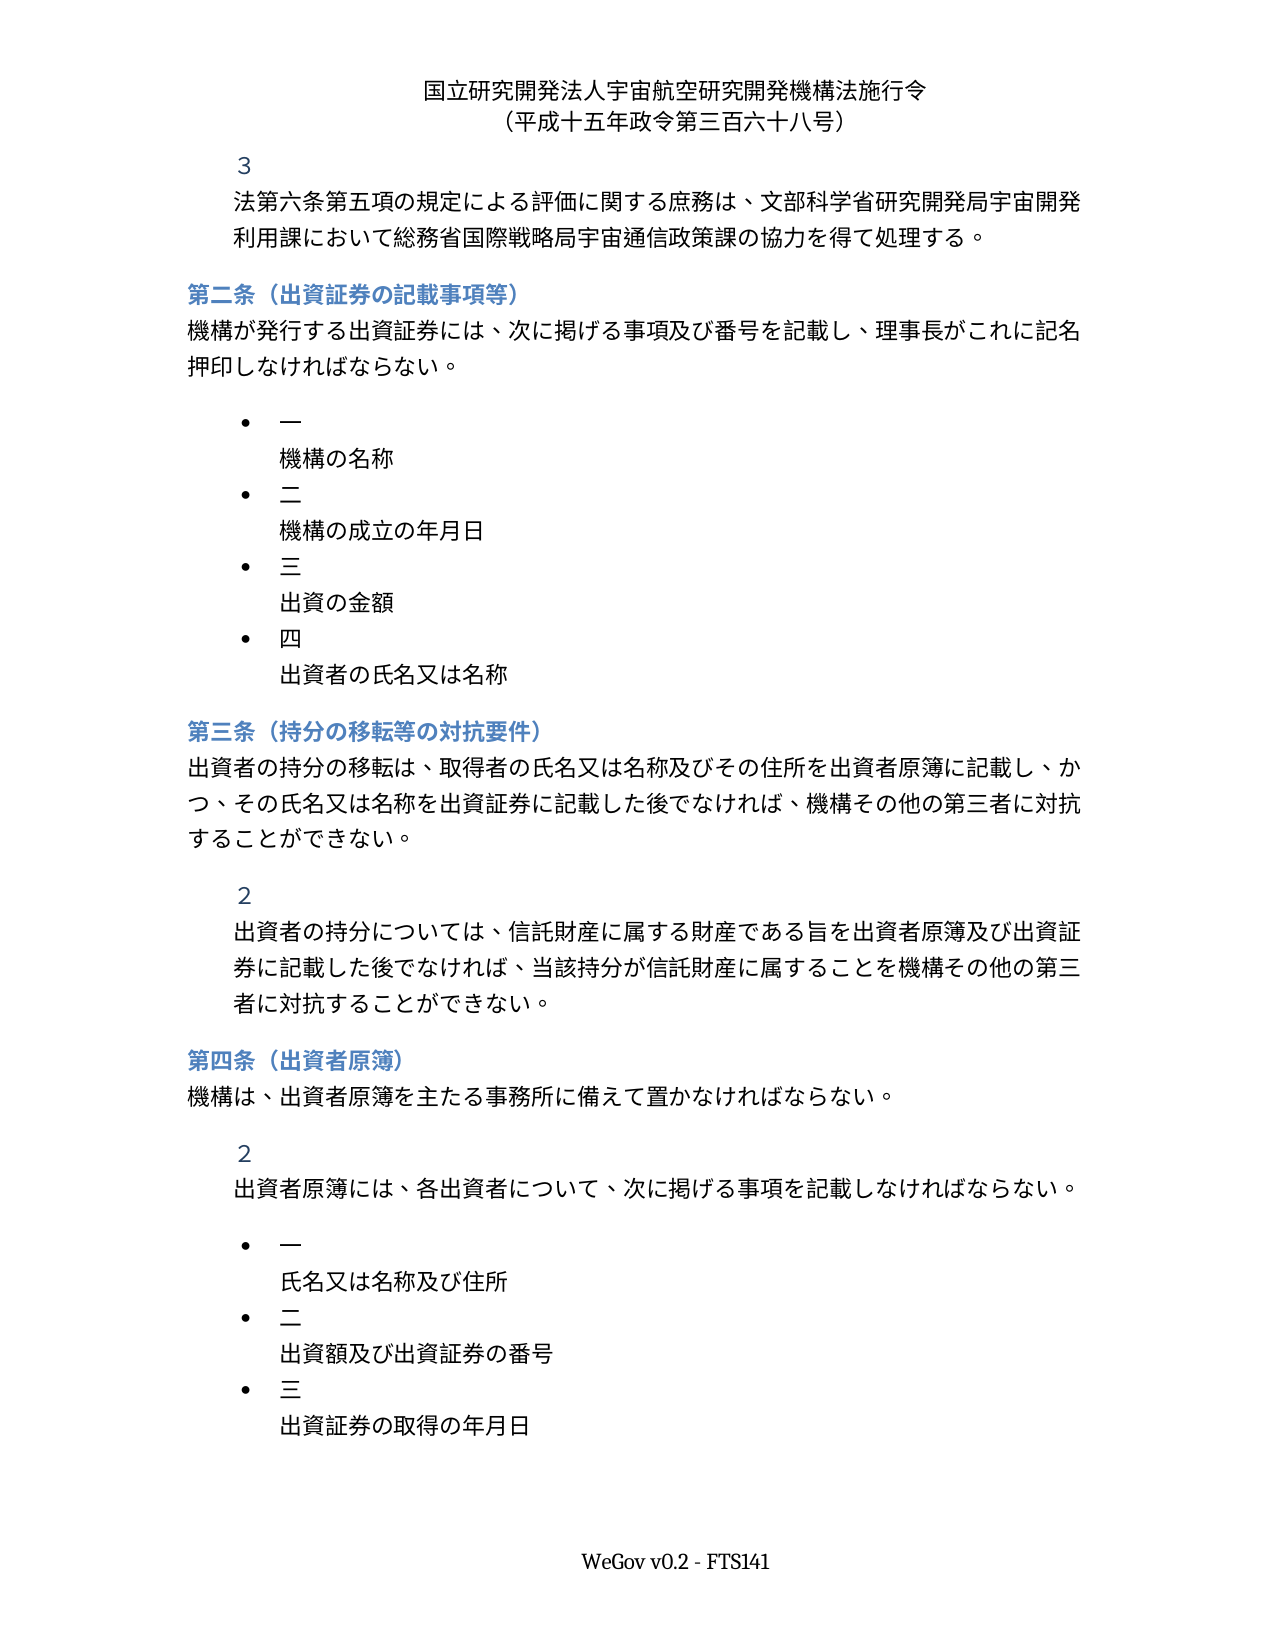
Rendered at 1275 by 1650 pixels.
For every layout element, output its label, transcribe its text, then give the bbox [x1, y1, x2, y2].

subtitle ３ [233, 150, 1087, 181]
text 機構は、出資者原簿を主たる事務所に備えて置かなければならない。 [187, 1081, 1087, 1112]
subtitle 第三条（持分の移転等の対抗要件） [187, 716, 1087, 747]
list 一 氏名又は名称及び住所 [242, 1230, 1087, 1297]
list 二 機構の成立の年月日 [242, 479, 1087, 546]
subtitle 第四条（出資者原簿） [187, 1045, 1087, 1076]
text 出資者の持分については、信託財産に属する財産である旨を出資者原簿及び出資証券に記載した後でなければ、当該持分が信託財産に属することを機構その他の第三者に対抗することができない。 [233, 916, 1087, 1019]
list 二 出資額及び出資証券の番号 [242, 1302, 1087, 1369]
list 四 出資者の氏名又は名称 [242, 623, 1087, 690]
subtitle 第二条（出資証券の記載事項等） [187, 279, 1087, 310]
subtitle ２ [233, 880, 1087, 911]
text 出資者の持分の移転は、取得者の氏名又は名称及びその住所を出資者原簿に記載し、かつ、その氏名又は名称を出資証券に記載した後でなければ、機構その他の第三者に対抗することができない。 [187, 752, 1087, 855]
text 法第六条第五項の規定による評価に関する庶務は、文部科学省研究開発局宇宙開発利用課において総務省国際戦略局宇宙通信政策課の協力を得て処理する。 [233, 186, 1087, 253]
list 一 機構の名称 [242, 407, 1087, 474]
list 三 出資の金額 [242, 551, 1087, 618]
subtitle ２ [233, 1137, 1087, 1169]
text 機構が発行する出資証券には、次に掲げる事項及び番号を記載し、理事長がこれに記名押印しなければならない。 [187, 314, 1087, 382]
list 三 出資証券の取得の年月日 [242, 1374, 1087, 1441]
text 出資者原簿には、各出資者について、次に掲げる事項を記載しなければならない。 [233, 1173, 1087, 1205]
